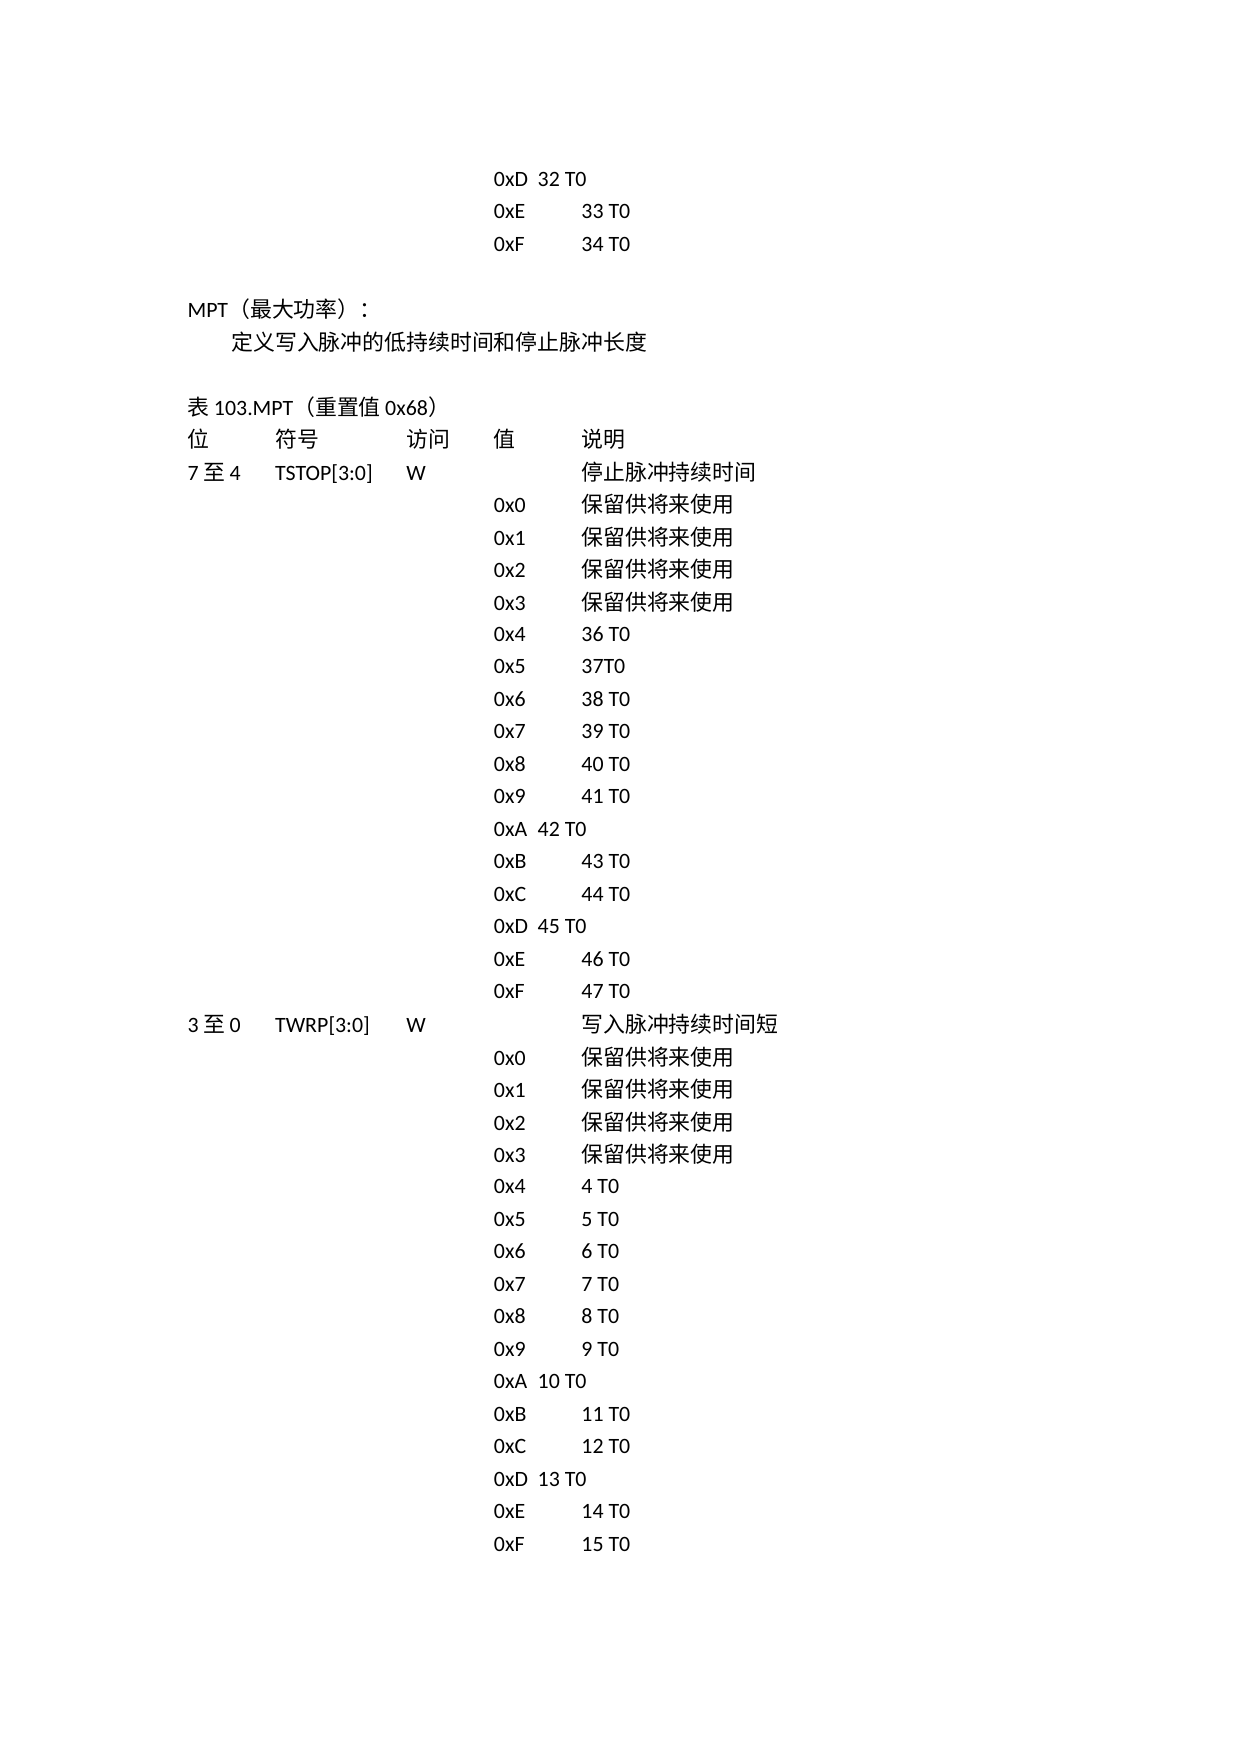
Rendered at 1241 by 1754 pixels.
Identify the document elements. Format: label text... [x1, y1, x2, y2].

text 0x9 41 T0 [494, 779, 1053, 812]
text 7至4 TSTOP[3:0] W 停止脉冲持续时间 [187, 454, 1053, 487]
text 3至0 TWRP[3:0] W 写入脉冲持续时间短 [187, 1007, 1053, 1039]
text 0xB 11 T0 [494, 1397, 1053, 1429]
text 0x0 保留供将来使用 [494, 487, 1053, 519]
text 0xB 43 T0 [494, 844, 1053, 877]
text 定义写入脉冲的低持续时间和停止脉冲长度 [187, 324, 1053, 357]
text 0xF 47 T0 [494, 974, 1053, 1007]
text 0xA 10 T0 [494, 1364, 1053, 1397]
text 0x3 保留供将来使用 [494, 584, 1053, 617]
text 表103.MPT（重置值0x68） [187, 389, 1053, 422]
text 0x5 5 T0 [494, 1202, 1053, 1234]
text 0x8 40 T0 [494, 747, 1053, 779]
text 0xD 45 T0 [494, 909, 1053, 942]
text 0x2 保留供将来使用 [494, 552, 1053, 584]
text 0x3 保留供将来使用 [494, 1137, 1053, 1169]
text 0xD 13 T0 [494, 1462, 1053, 1494]
text 0xF 15 T0 [494, 1527, 1053, 1559]
text 0xE 14 T0 [494, 1494, 1053, 1527]
text 0x7 7 T0 [494, 1267, 1053, 1299]
text 0xA 42 T0 [494, 812, 1053, 844]
text 0x4 4 T0 [494, 1169, 1053, 1202]
text 0xC 12 T0 [494, 1429, 1053, 1462]
text 0xC 44 T0 [494, 877, 1053, 909]
text 0xF 34 T0 [494, 227, 1053, 259]
text 0x7 39 T0 [494, 714, 1053, 747]
text 0x1 保留供将来使用 [494, 519, 1053, 552]
text 位 符号 访问 值 说明 [187, 422, 1053, 454]
text MPT（最大功率）： [187, 292, 1053, 324]
text 0xE 46 T0 [494, 942, 1053, 974]
text 0xE 33 T0 [494, 194, 1053, 227]
text 0x5 37T0 [494, 649, 1053, 682]
text 0x4 36 T0 [494, 617, 1053, 649]
text 0x6 6 T0 [494, 1234, 1053, 1267]
text 0x9 9 T0 [494, 1332, 1053, 1364]
text 0x2 保留供将来使用 [494, 1104, 1053, 1137]
text 0x0 保留供将来使用 [494, 1039, 1053, 1072]
text 0x6 38 T0 [494, 682, 1053, 714]
text 0x1 保留供将来使用 [494, 1072, 1053, 1104]
text 0xD 32 T0 [494, 162, 1053, 194]
text 0x8 8 T0 [494, 1299, 1053, 1332]
